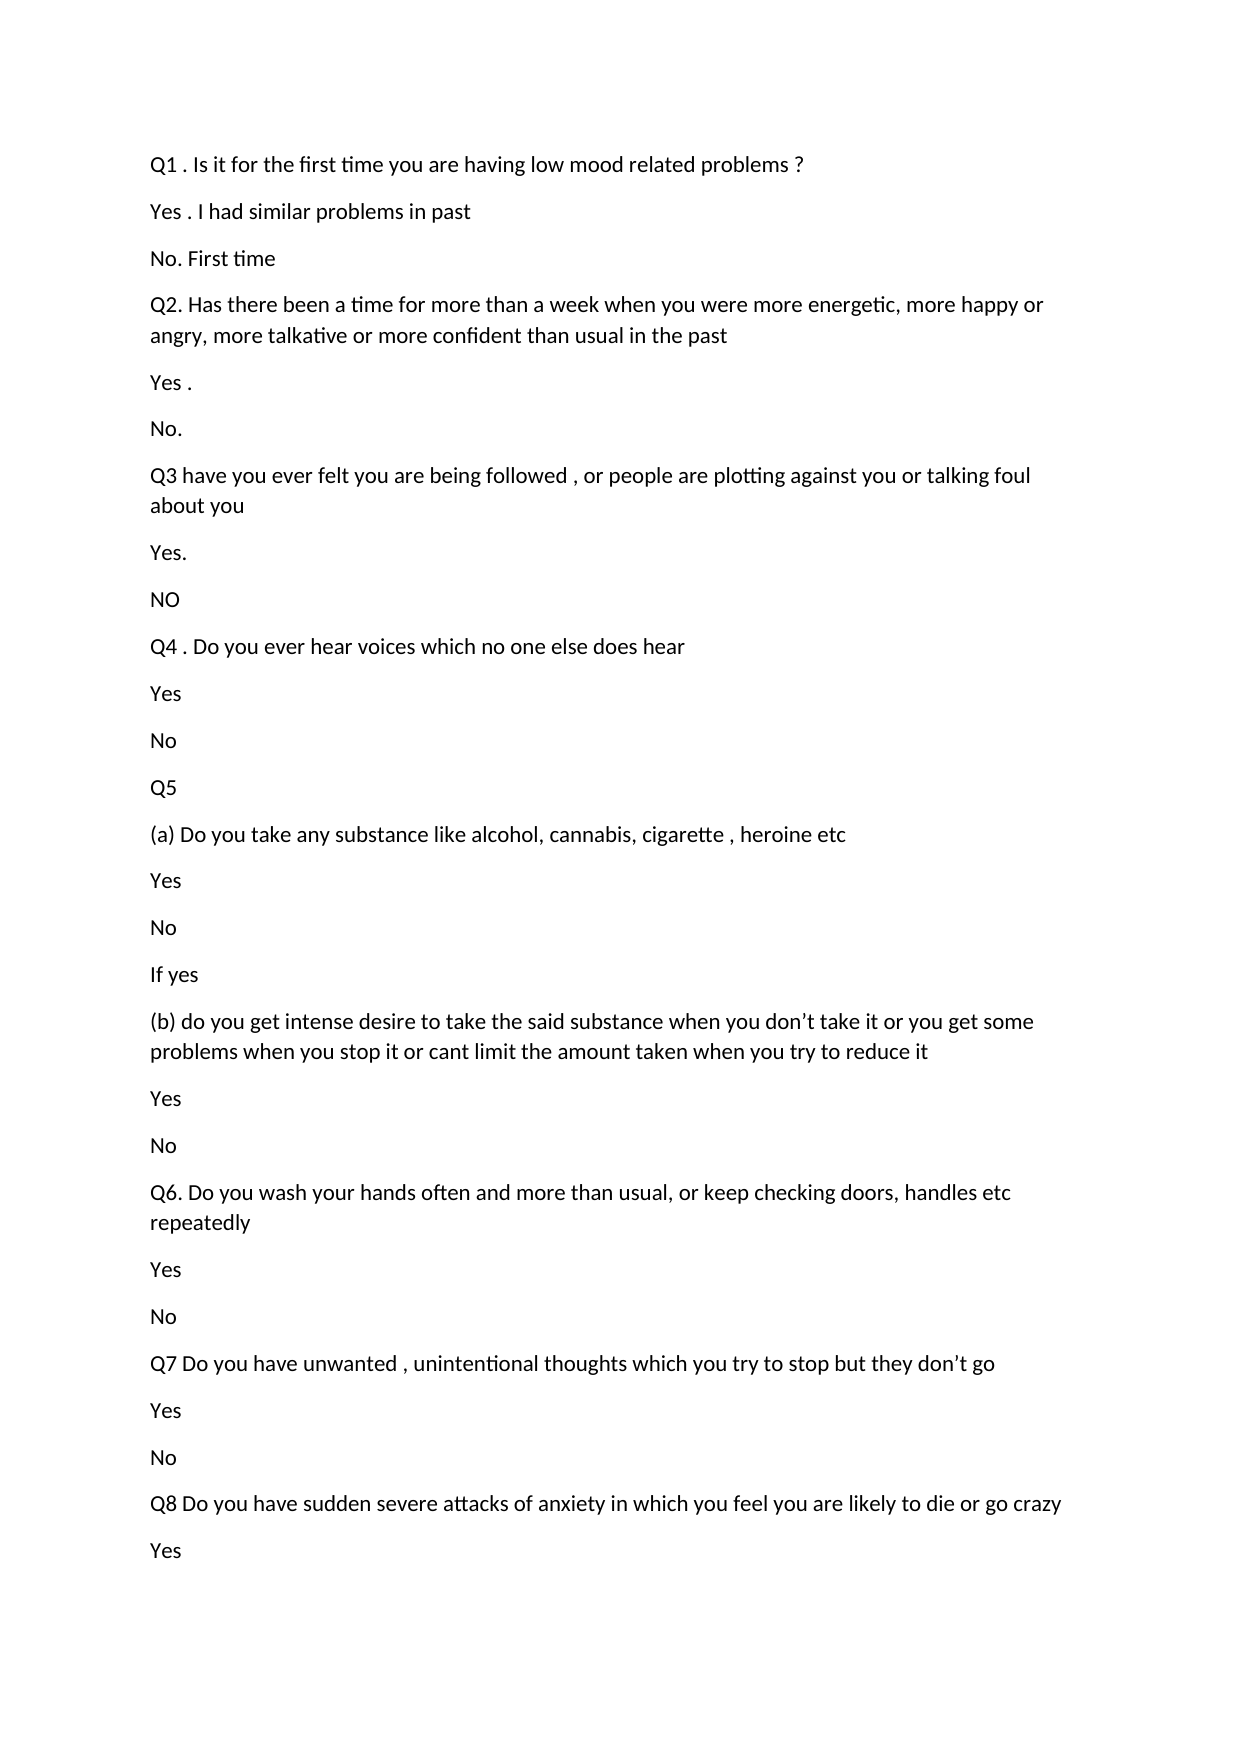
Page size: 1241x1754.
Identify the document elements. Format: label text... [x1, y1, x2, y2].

text Yes [150, 1255, 1090, 1283]
text NO [150, 585, 1090, 613]
text Yes [150, 679, 1090, 707]
text No [150, 1302, 1090, 1330]
text Q1 . Is it for the first time you are having low mood related problems ? [150, 150, 1090, 178]
text No [150, 726, 1090, 754]
text No. First time [150, 244, 1090, 272]
text Q3 have you ever felt you are being followed , or people are plotting against you or talking foul about you [150, 461, 1090, 520]
text Q6. Do you wash your hands often and more than usual, or keep checking doors, handles etc repeatedly [150, 1178, 1090, 1236]
text Yes . [150, 368, 1090, 396]
text Yes [150, 1536, 1090, 1564]
text (b) do you get intense desire to take the said substance when you don’t take it or you get some problems when you stop it or cant limit the amount taken when you try to reduce it [150, 1007, 1090, 1066]
text No [150, 1443, 1090, 1471]
text No [150, 1131, 1090, 1159]
text Yes. [150, 538, 1090, 567]
text If yes [150, 960, 1090, 988]
text Yes [150, 867, 1090, 895]
text Yes [150, 1396, 1090, 1424]
text No. [150, 414, 1090, 443]
text Q4 . Do you ever hear voices which no one else does hear [150, 632, 1090, 660]
text Q7 Do you have unwanted , unintentional thoughts which you try to stop but they don’t go [150, 1349, 1090, 1377]
text Q5 [150, 773, 1090, 801]
text Yes [150, 1084, 1090, 1112]
text Q8 Do you have sudden severe attacks of anxiety in which you feel you are likely to die or go crazy [150, 1489, 1090, 1518]
text Yes . I had similar problems in past [150, 197, 1090, 225]
text No [150, 913, 1090, 942]
text (a) Do you take any substance like alcohol, cannabis, cigarette , heroine etc [150, 820, 1090, 848]
text Q2. Has there been a time for more than a week when you were more energetic, more happy or angry, more talkative or more confident than usual in the past [150, 291, 1090, 349]
